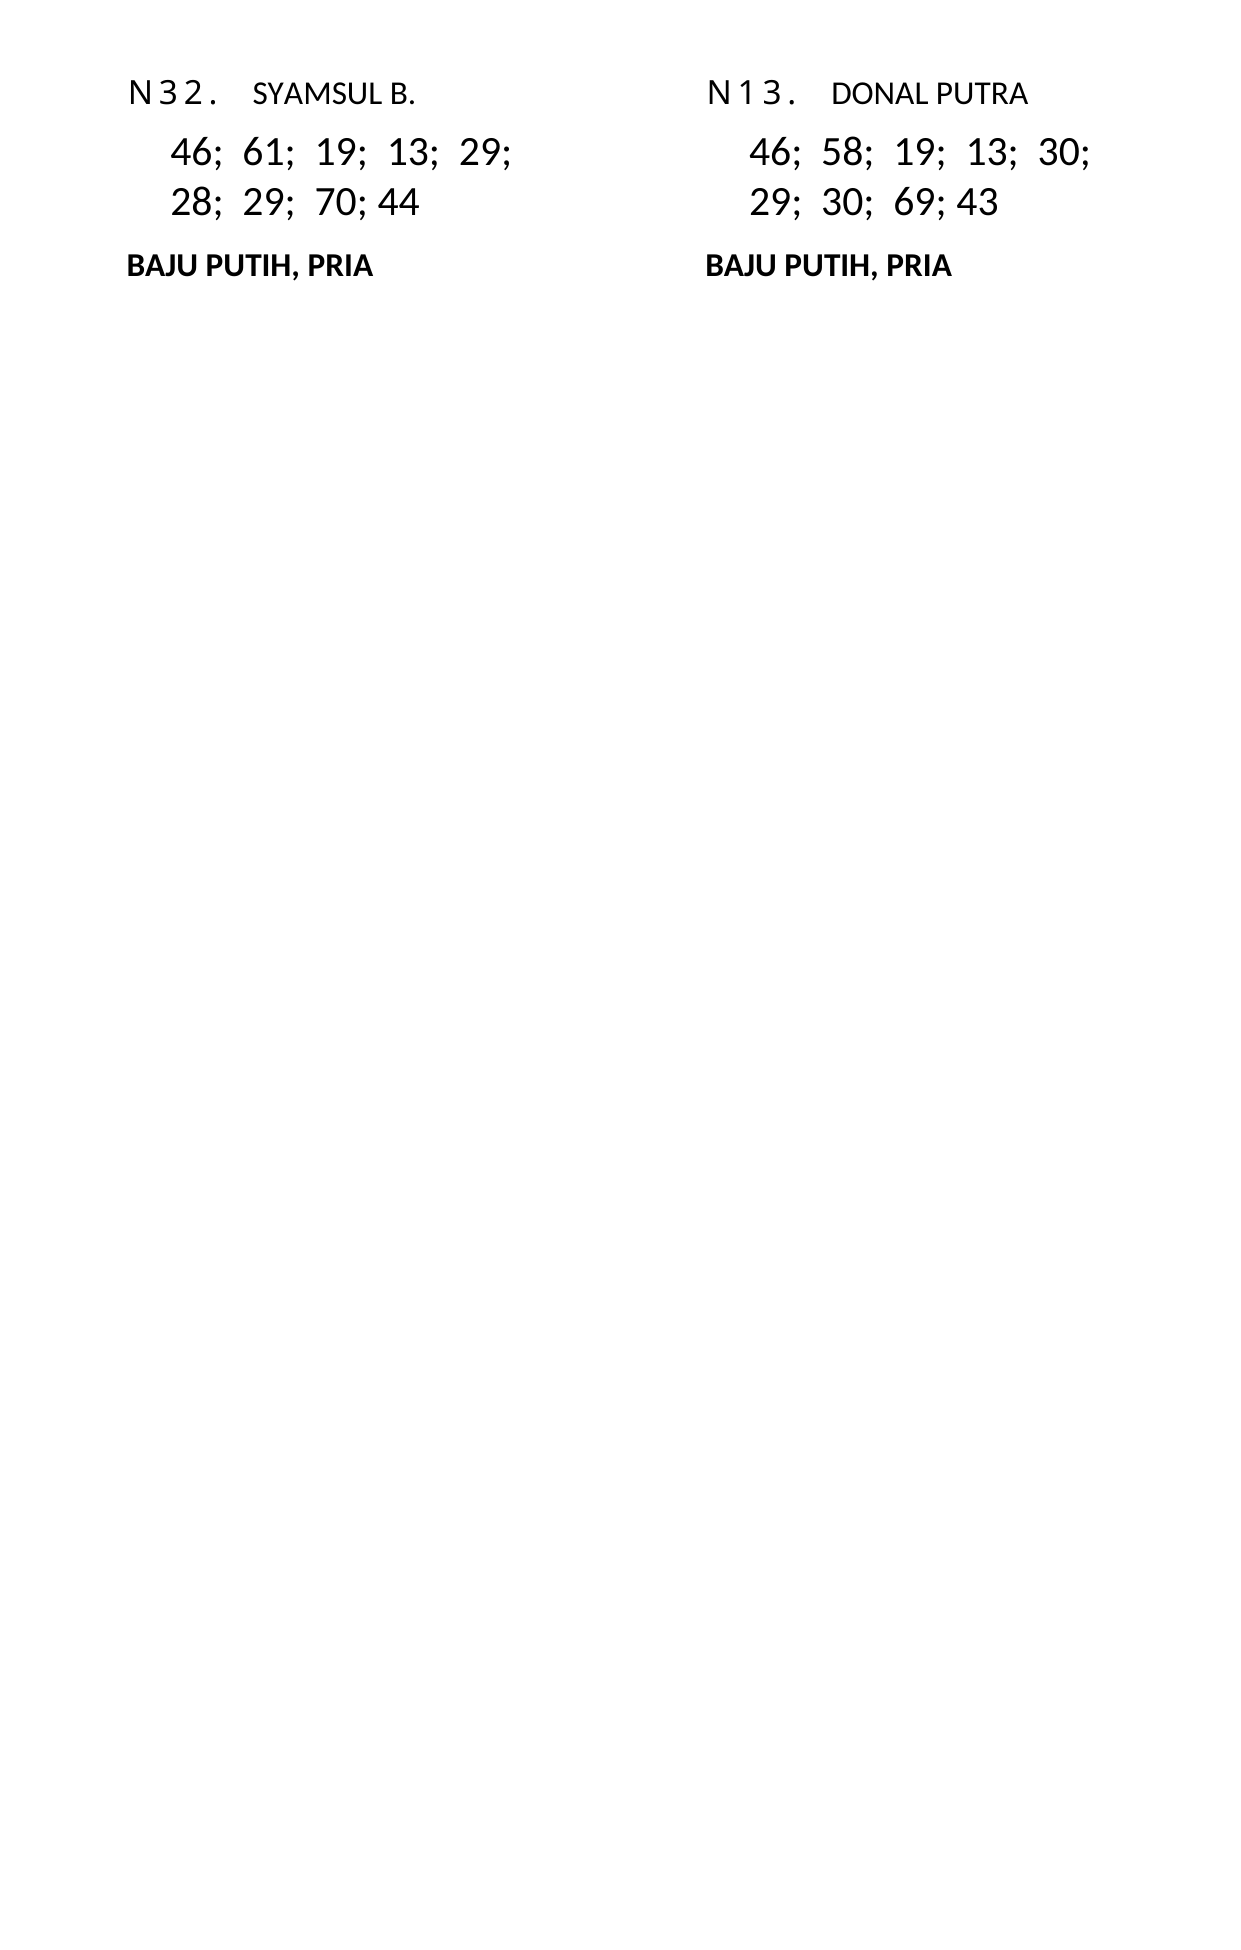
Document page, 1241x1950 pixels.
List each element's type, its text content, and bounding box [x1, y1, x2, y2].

table_header N13. DONAL PUTRA 46; 58; 19; 13; 30; 29; 30; 69; 43 BAJU PUTIH, PRIA [620, 30, 1199, 336]
table_header N32. SYAMSUL B. 46; 61; 19; 13; 29; 28; 29; 70; 44 BAJU PUTIH, PRIA [41, 30, 620, 336]
